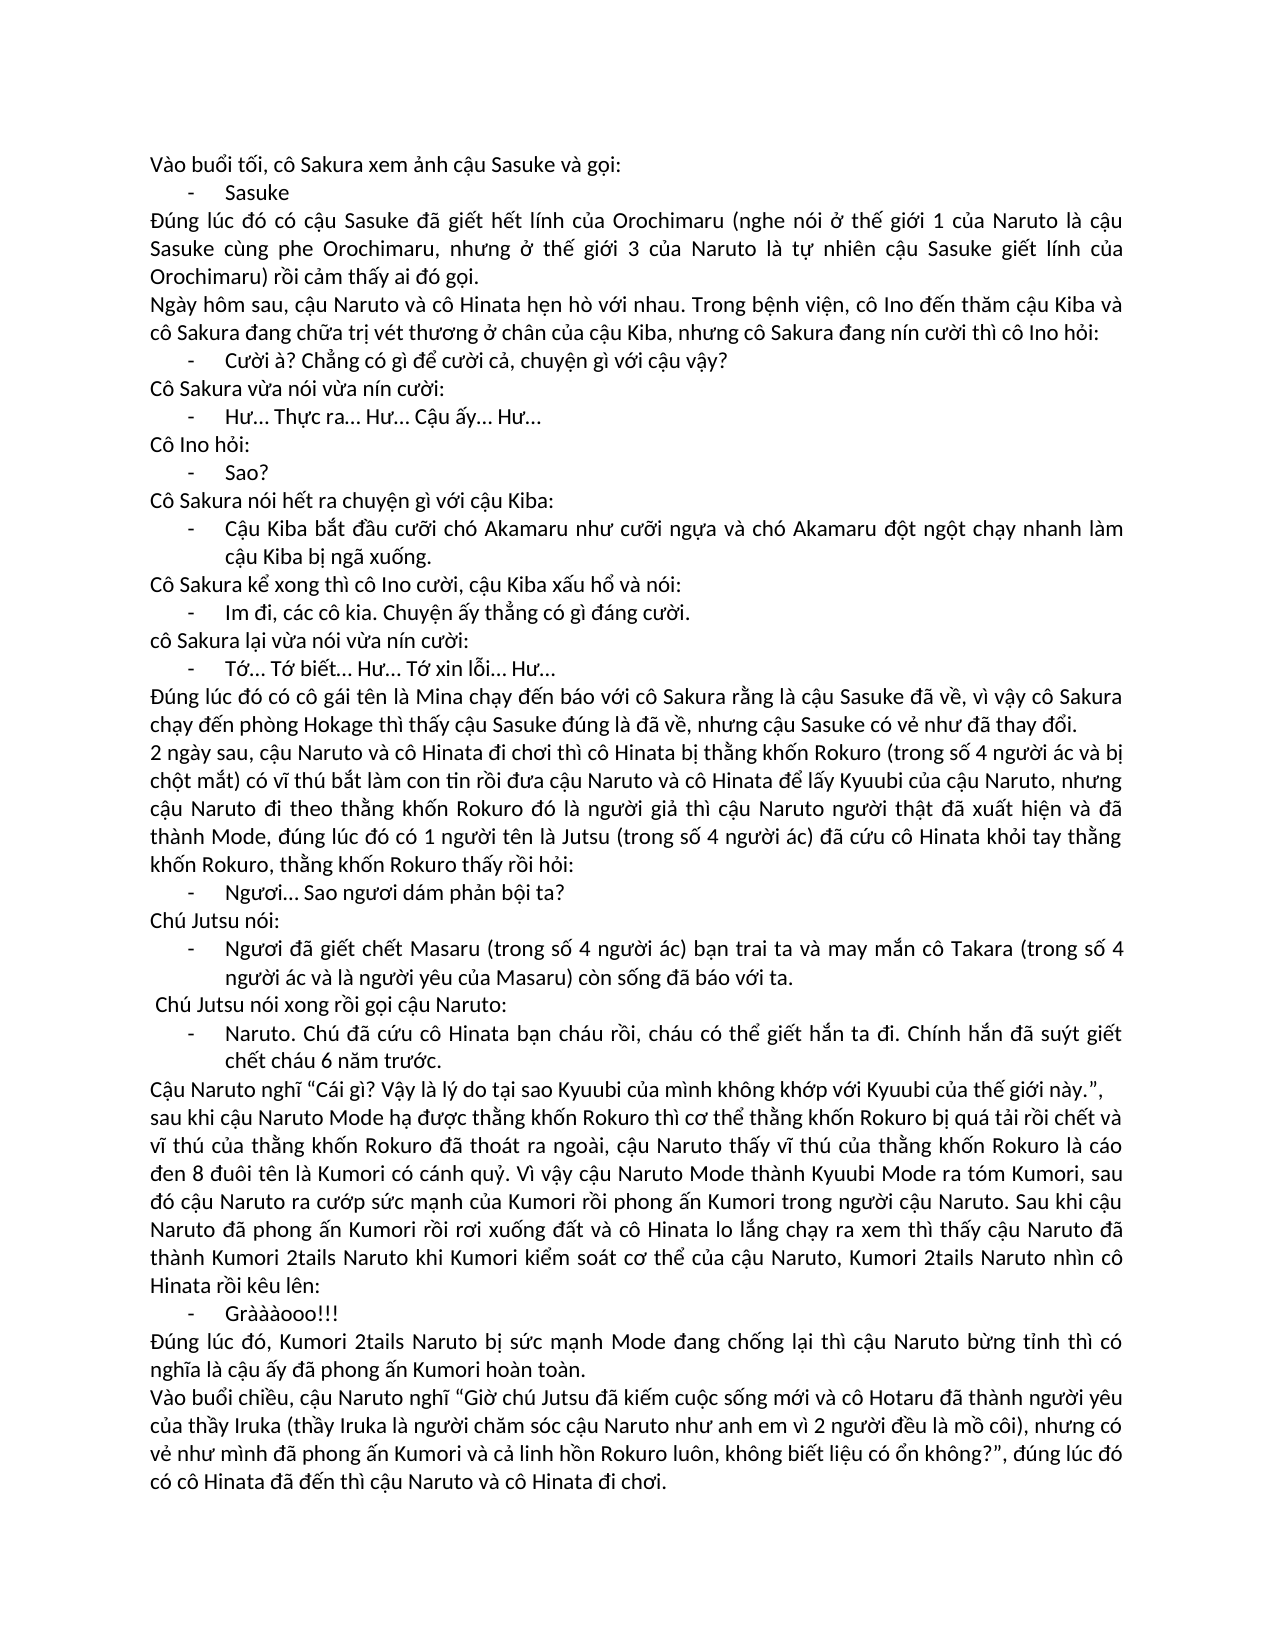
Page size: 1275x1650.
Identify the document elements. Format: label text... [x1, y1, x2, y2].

list Sao? [187, 458, 1125, 486]
list Ngươi đã giết chết Masaru (trong số 4 người ác) bạn trai ta và may mắn cô Takara (trong số 4 người ác và là người yêu của Masaru) còn sống đã báo với ta. [187, 934, 1125, 991]
list Sasuke [187, 178, 1125, 206]
text Cô Sakura vừa nói vừa nín cười: [150, 374, 1125, 402]
text 2 ngày sau, cậu Naruto và cô Hinata đi chơi thì cô Hinata bị thằng khốn Rokuro (trong số 4 người ác và bị chột mắt) có vĩ thú bắt làm con tin rồi đưa cậu Naruto và cô Hinata để lấy Kyuubi của cậu Naruto, nhưng cậu Naruto đi theo thằng khốn Rokuro đó là người giả thì cậu Naruto người thật đã xuất hiện và đã thành Mode, đúng lúc đó có 1 người tên là Jutsu (trong số 4 người ác) đã cứu cô Hinata khỏi tay thằng khốn Rokuro, thằng khốn Rokuro thấy rồi hỏi: [150, 738, 1125, 878]
list Ngươi… Sao ngươi dám phản bội ta? [187, 878, 1125, 907]
text sau khi cậu Naruto Mode hạ được thằng khốn Rokuro thì cơ thể thằng khốn Rokuro bị quá tải rồi chết và vĩ thú của thằng khốn Rokuro đã thoát ra ngoài, cậu Naruto thấy vĩ thú của thằng khốn Rokuro là cáo đen 8 đuôi tên là Kumori có cánh quỷ. Vì vậy cậu Naruto Mode thành Kyuubi Mode ra tóm Kumori, sau đó cậu Naruto ra cướp sức mạnh của Kumori rồi phong ấn Kumori trong người cậu Naruto. Sau khi cậu Naruto đã phong ấn Kumori rồi rơi xuống đất và cô Hinata lo lắng chạy ra xem thì thấy cậu Naruto đã thành Kumori 2tails Naruto khi Kumori kiểm soát cơ thể của cậu Naruto, Kumori 2tails Naruto nhìn cô Hinata rồi kêu lên: [150, 1103, 1125, 1299]
text Vào buổi tối, cô Sakura xem ảnh cậu Sasuke và gọi: [150, 150, 1125, 178]
text Cô Sakura kể xong thì cô Ino cười, cậu Kiba xấu hổ và nói: [150, 570, 1125, 598]
list Naruto. Chú đã cứu cô Hinata bạn cháu rồi, cháu có thể giết hắn ta đi. Chính hắn đã suýt giết chết cháu 6 năm trước. [187, 1019, 1125, 1075]
list Tớ… Tớ biết… Hư… Tớ xin lỗi… Hư… [187, 654, 1125, 682]
text cô Sakura lại vừa nói vừa nín cười: [150, 626, 1125, 654]
text Chú Jutsu nói: [150, 907, 1125, 934]
list Cười à? Chẳng có gì để cười cả, chuyện gì với cậu vậy? [187, 346, 1125, 374]
text Đúng lúc đó, Kumori 2tails Naruto bị sức mạnh Mode đang chống lại thì cậu Naruto bừng tỉnh thì có nghĩa là cậu ấy đã phong ấn Kumori hoàn toàn. [150, 1327, 1125, 1383]
text Chú Jutsu nói xong rồi gọi cậu Naruto: [150, 991, 1125, 1019]
list Im đi, các cô kia. Chuyện ấy thẳng có gì đáng cười. [187, 598, 1125, 626]
text Ngày hôm sau, cậu Naruto và cô Hinata hẹn hò với nhau. Trong bệnh viện, cô Ino đến thăm cậu Kiba và cô Sakura đang chữa trị vét thương ở chân của cậu Kiba, nhưng cô Sakura đang nín cười thì cô Ino hỏi: [150, 290, 1125, 346]
text Cô Ino hỏi: [150, 430, 1125, 458]
text Cậu Naruto nghĩ “Cái gì? Vậy là lý do tại sao Kyuubi của mình không khớp với Kyuubi của thế giới này.”, [150, 1075, 1125, 1103]
text Đúng lúc đó có cô gái tên là Mina chạy đến báo với cô Sakura rằng là cậu Sasuke đã về, vì vậy cô Sakura chạy đến phòng Hokage thì thấy cậu Sasuke đúng là đã về, nhưng cậu Sasuke có vẻ như đã thay đổi. [150, 682, 1125, 738]
list Hư… Thực ra… Hư… Cậu ấy… Hư… [187, 402, 1125, 430]
text Cô Sakura nói hết ra chuyện gì với cậu Kiba: [150, 486, 1125, 514]
text Vào buổi chiều, cậu Naruto nghĩ “Giờ chú Jutsu đã kiếm cuộc sống mới và cô Hotaru đã thành người yêu của thầy Iruka (thầy Iruka là người chăm sóc cậu Naruto như anh em vì 2 người đều là mồ côi), nhưng có vẻ như mình đã phong ấn Kumori và cả linh hồn Rokuro luôn, không biết liệu có ổn không?”, đúng lúc đó có cô Hinata đã đến thì cậu Naruto và cô Hinata đi chơi. [150, 1383, 1125, 1495]
list Cậu Kiba bắt đầu cưỡi chó Akamaru như cưỡi ngựa và chó Akamaru đột ngột chạy nhanh làm cậu Kiba bị ngã xuống. [187, 514, 1125, 570]
text Đúng lúc đó có cậu Sasuke đã giết hết lính của Orochimaru (nghe nói ở thế giới 1 của Naruto là cậu Sasuke cùng phe Orochimaru, nhưng ở thế giới 3 của Naruto là tự nhiên cậu Sasuke giết lính của Orochimaru) rồi cảm thấy ai đó gọi. [150, 206, 1125, 290]
list Gràààooo!!! [187, 1299, 1125, 1327]
